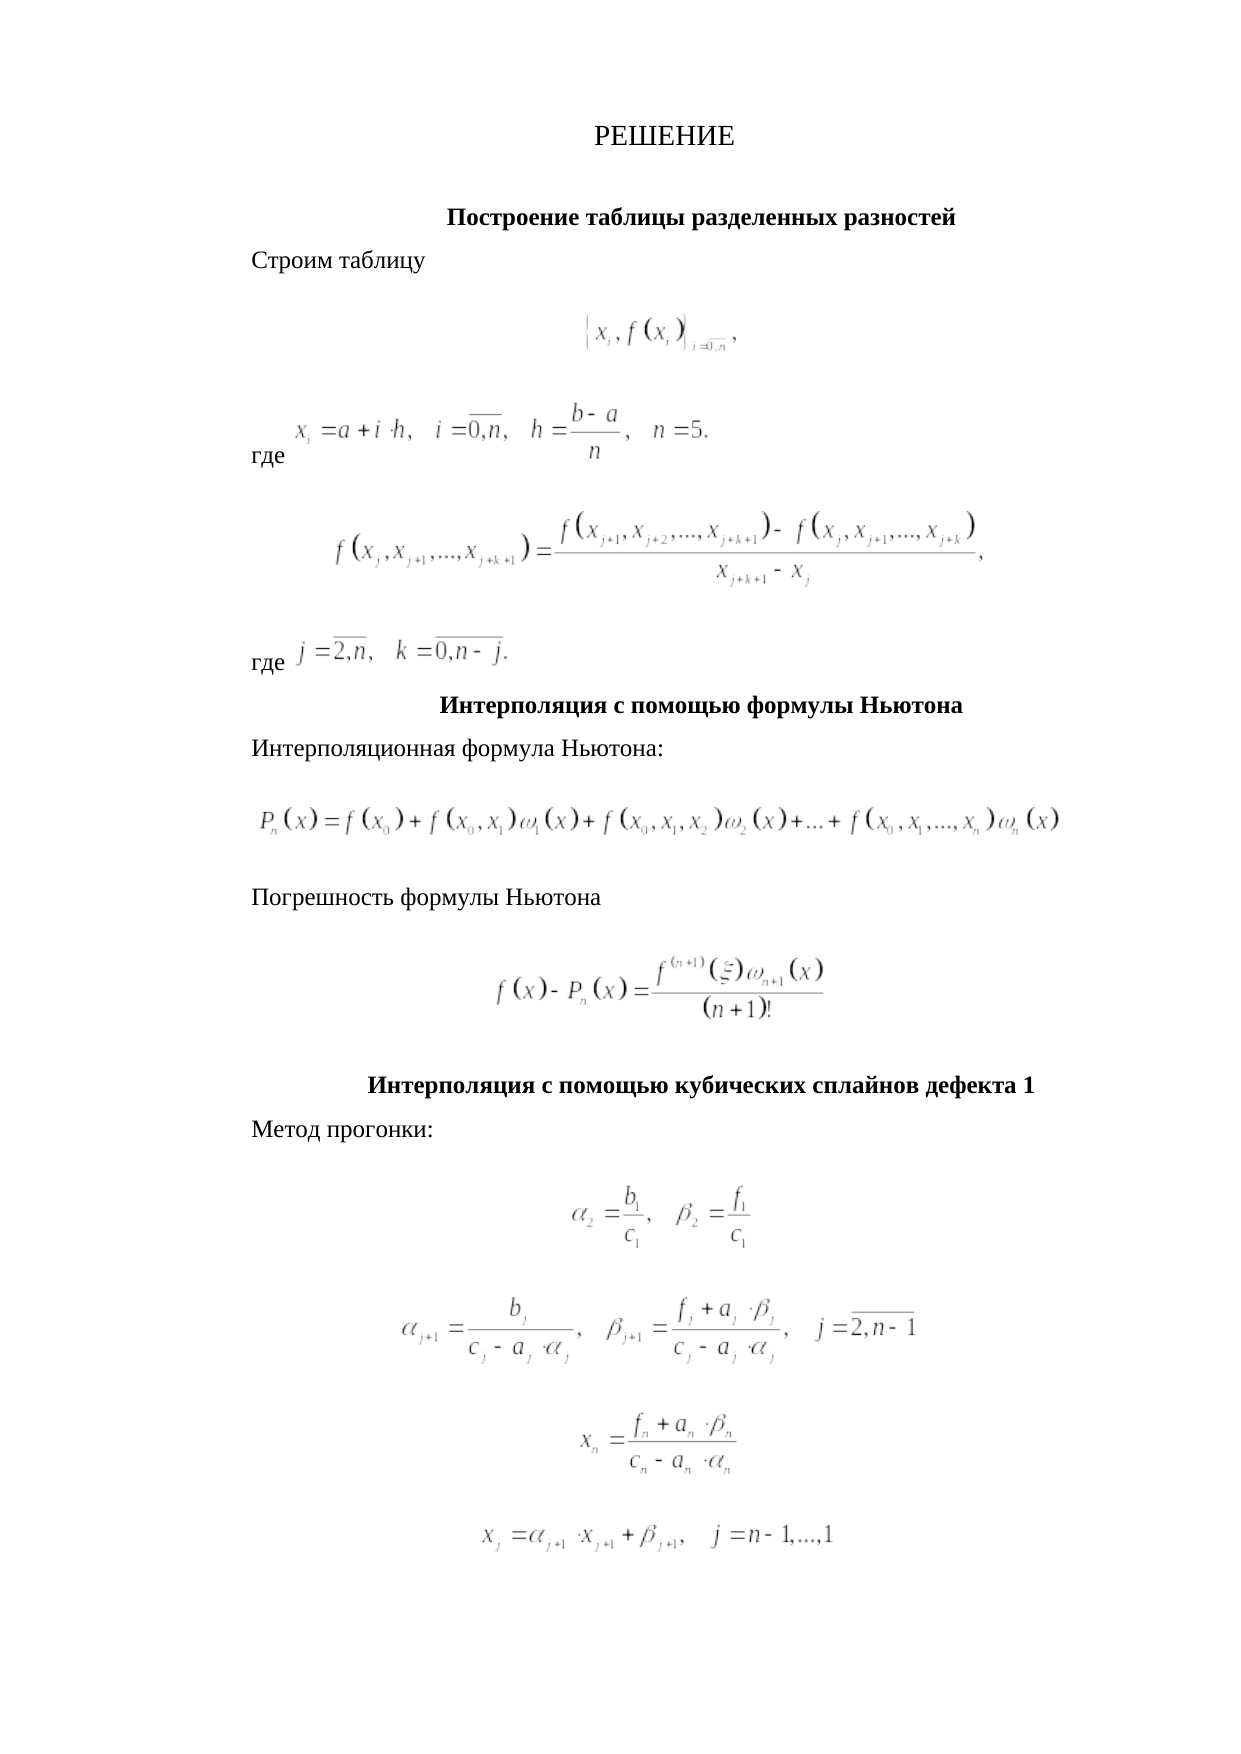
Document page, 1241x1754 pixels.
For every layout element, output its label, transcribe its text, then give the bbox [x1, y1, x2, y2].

text Строим таблицу [177, 245, 1152, 274]
text где [177, 631, 1152, 676]
text Интерполяция с помощью формулы Ньютона [177, 690, 1152, 719]
text где [177, 398, 1152, 469]
text Построение таблицы разделенных разностей [177, 202, 1152, 231]
text Решение [177, 118, 1152, 152]
text Интерполяция с помощью кубических сплайнов дефекта 1 [177, 1071, 1152, 1099]
text Метод прогонки: [177, 1114, 1152, 1142]
text Интерполяционная формула Ньютона: [177, 733, 1152, 762]
text Погрешность формулы Ньютона [177, 882, 1152, 911]
